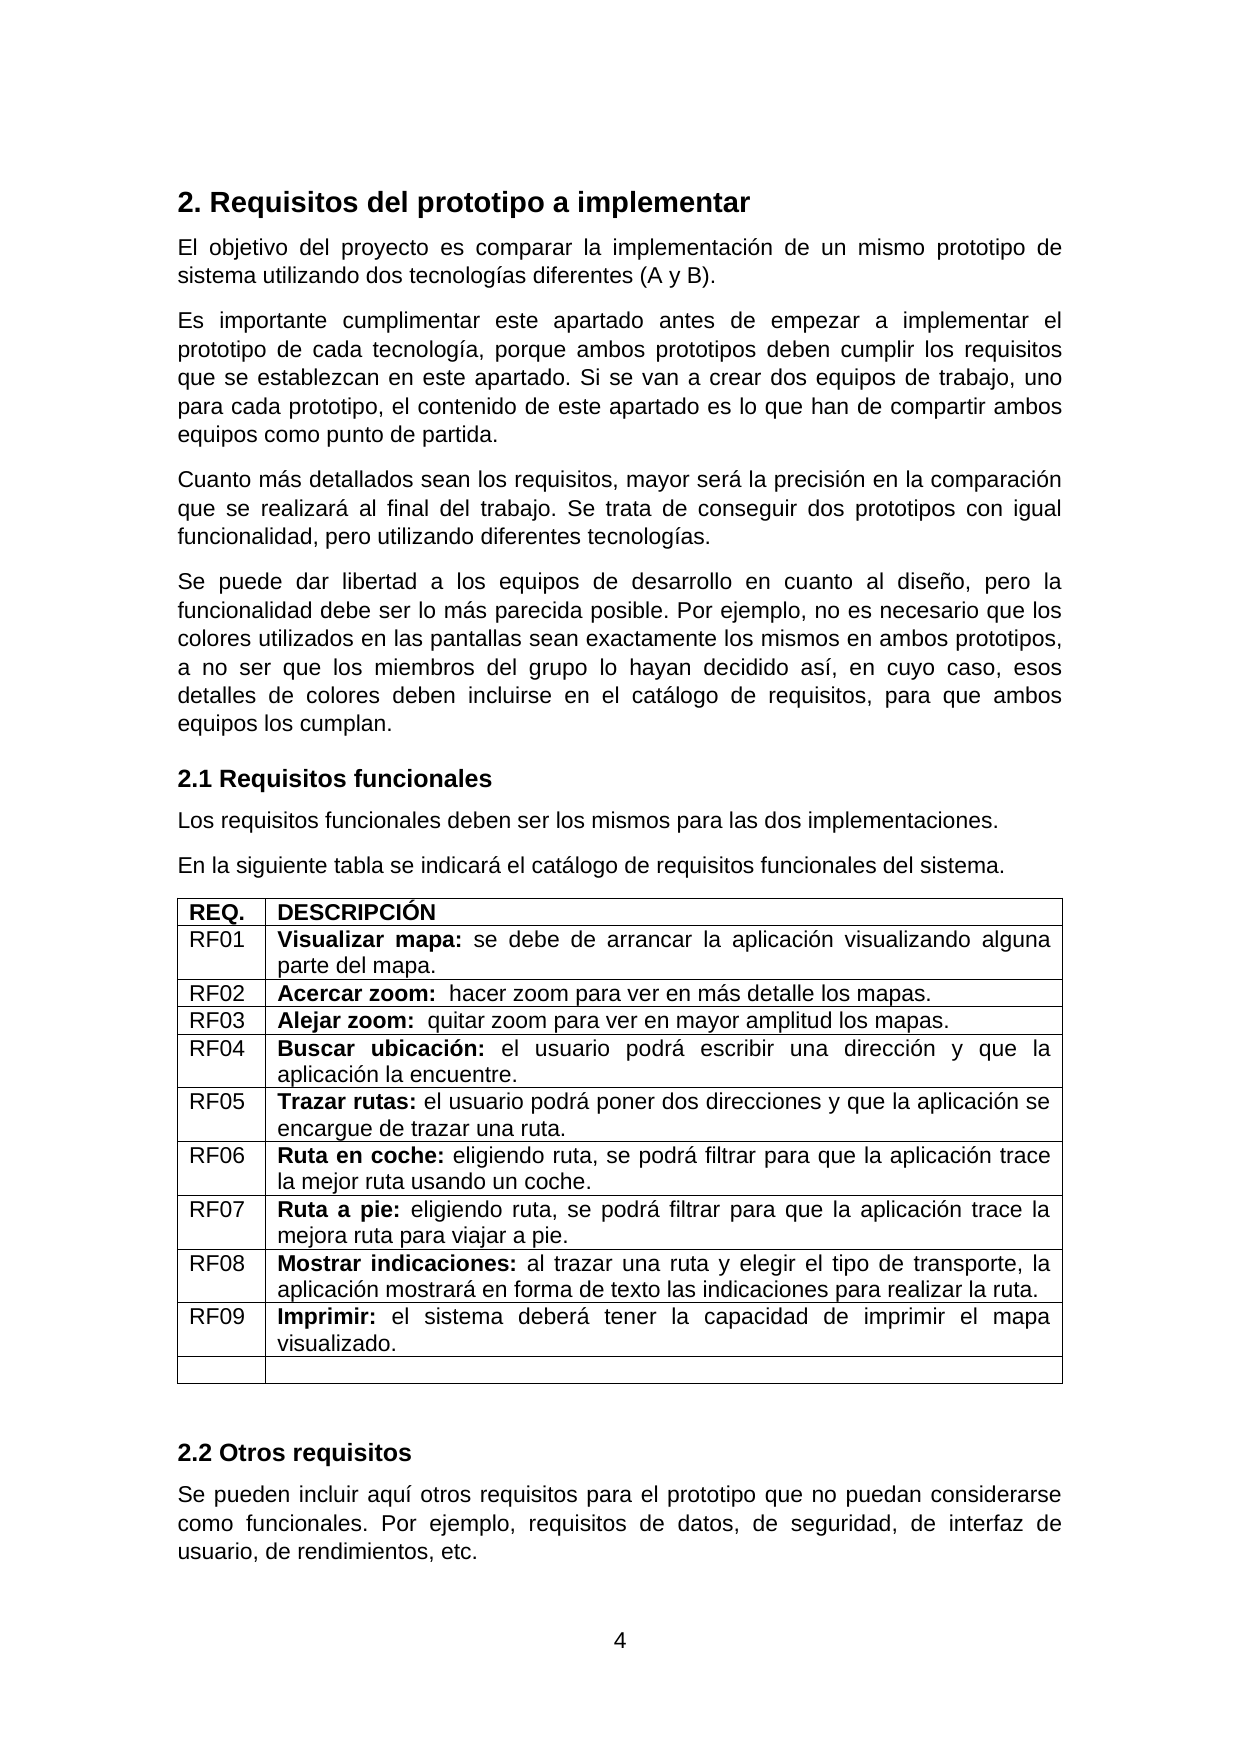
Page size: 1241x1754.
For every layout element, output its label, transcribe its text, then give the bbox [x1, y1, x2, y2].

table_cell Alejar zoom: quitar zoom para ver en mayor amplitud los mapas. [266, 1007, 1062, 1033]
subtitle 2.1 Requisitos funcionales [177, 764, 1063, 792]
table_cell RF04 [178, 1035, 265, 1087]
table_cell Mostrar indicaciones: al trazar una ruta y elegir el tipo de transporte, la aplicación mostrará en forma de texto las indicaciones para realizar la ruta. [266, 1250, 1062, 1302]
table_cell RF01 [178, 926, 265, 979]
text El objetivo del proyecto es comparar la implementación de un mismo prototipo de sistema utilizando dos tecnologías diferentes (A y B). [177, 234, 1063, 288]
table_cell RF08 [178, 1250, 265, 1302]
text Se puede dar libertad a los equipos de desarrollo en cuanto al diseño, pero la funcionalidad debe ser lo más parecida posible. Por ejemplo, no es necesario que los colores utilizados en las pantallas sean exactamente los mismos en ambos prototipos, a no ser que los miembros del grupo lo hayan decidido así, en cuyo caso, esos detalles de colores deben incluirse en el catálogo de requisitos, para que ambos equipos los cumplan. [177, 568, 1063, 737]
table_cell Ruta en coche: eligiendo ruta, se podrá filtrar para que la aplicación trace la mejor ruta usando un coche. [266, 1142, 1062, 1195]
table_cell RF05 [178, 1088, 265, 1141]
text Es importante cumplimentar este apartado antes de empezar a implementar el prototipo de cada tecnología, porque ambos prototipos deben cumplir los requisitos que se establezcan en este apartado. Si se van a crear dos equipos de trabajo, uno para cada prototipo, el contenido de este apartado es lo que han de compartir ambos equipos como punto de partida. [177, 307, 1063, 447]
text Se pueden incluir aquí otros requisitos para el prototipo que no puedan considerarse como funcionales. Por ejemplo, requisitos de datos, de seguridad, de interfaz de usuario, de rendimientos, etc. [177, 1481, 1063, 1564]
table_header REQ. [178, 899, 265, 925]
table_header DESCRIPCIÓN [266, 899, 1062, 925]
text En la siguiente tabla se indicará el catálogo de requisitos funcionales del sistema. [177, 852, 1063, 879]
table_cell RF07 [178, 1196, 265, 1248]
table_cell RF03 [178, 1007, 265, 1033]
table_cell Acercar zoom: hacer zoom para ver en más detalle los mapas. [266, 980, 1062, 1006]
table_cell RF06 [178, 1142, 265, 1195]
table_cell [178, 1357, 265, 1383]
subtitle 2. Requisitos del prototipo a implementar [177, 185, 1063, 219]
table_cell [266, 1357, 1062, 1383]
subtitle 2.2 Otros requisitos [177, 1438, 1063, 1467]
table_cell Visualizar mapa: se debe de arrancar la aplicación visualizando alguna parte del mapa. [266, 926, 1062, 979]
table_cell RF02 [178, 980, 265, 1006]
table_cell Imprimir: el sistema deberá tener la capacidad de imprimir el mapa visualizado. [266, 1303, 1062, 1356]
table_cell Ruta a pie: eligiendo ruta, se podrá filtrar para que la aplicación trace la mejora ruta para viajar a pie. [266, 1196, 1062, 1248]
table_cell Trazar rutas: el usuario podrá poner dos direcciones y que la aplicación se encargue de trazar una ruta. [266, 1088, 1062, 1141]
text Cuanto más detallados sean los requisitos, mayor será la precisión en la comparación que se realizará al final del trabajo. Se trata de conseguir dos prototipos con igual funcionalidad, pero utilizando diferentes tecnologías. [177, 466, 1063, 549]
table_cell Buscar ubicación: el usuario podrá escribir una dirección y que la aplicación la encuentre. [266, 1035, 1062, 1087]
table_cell RF09 [178, 1303, 265, 1356]
text Los requisitos funcionales deben ser los mismos para las dos implementaciones. [177, 807, 1063, 834]
